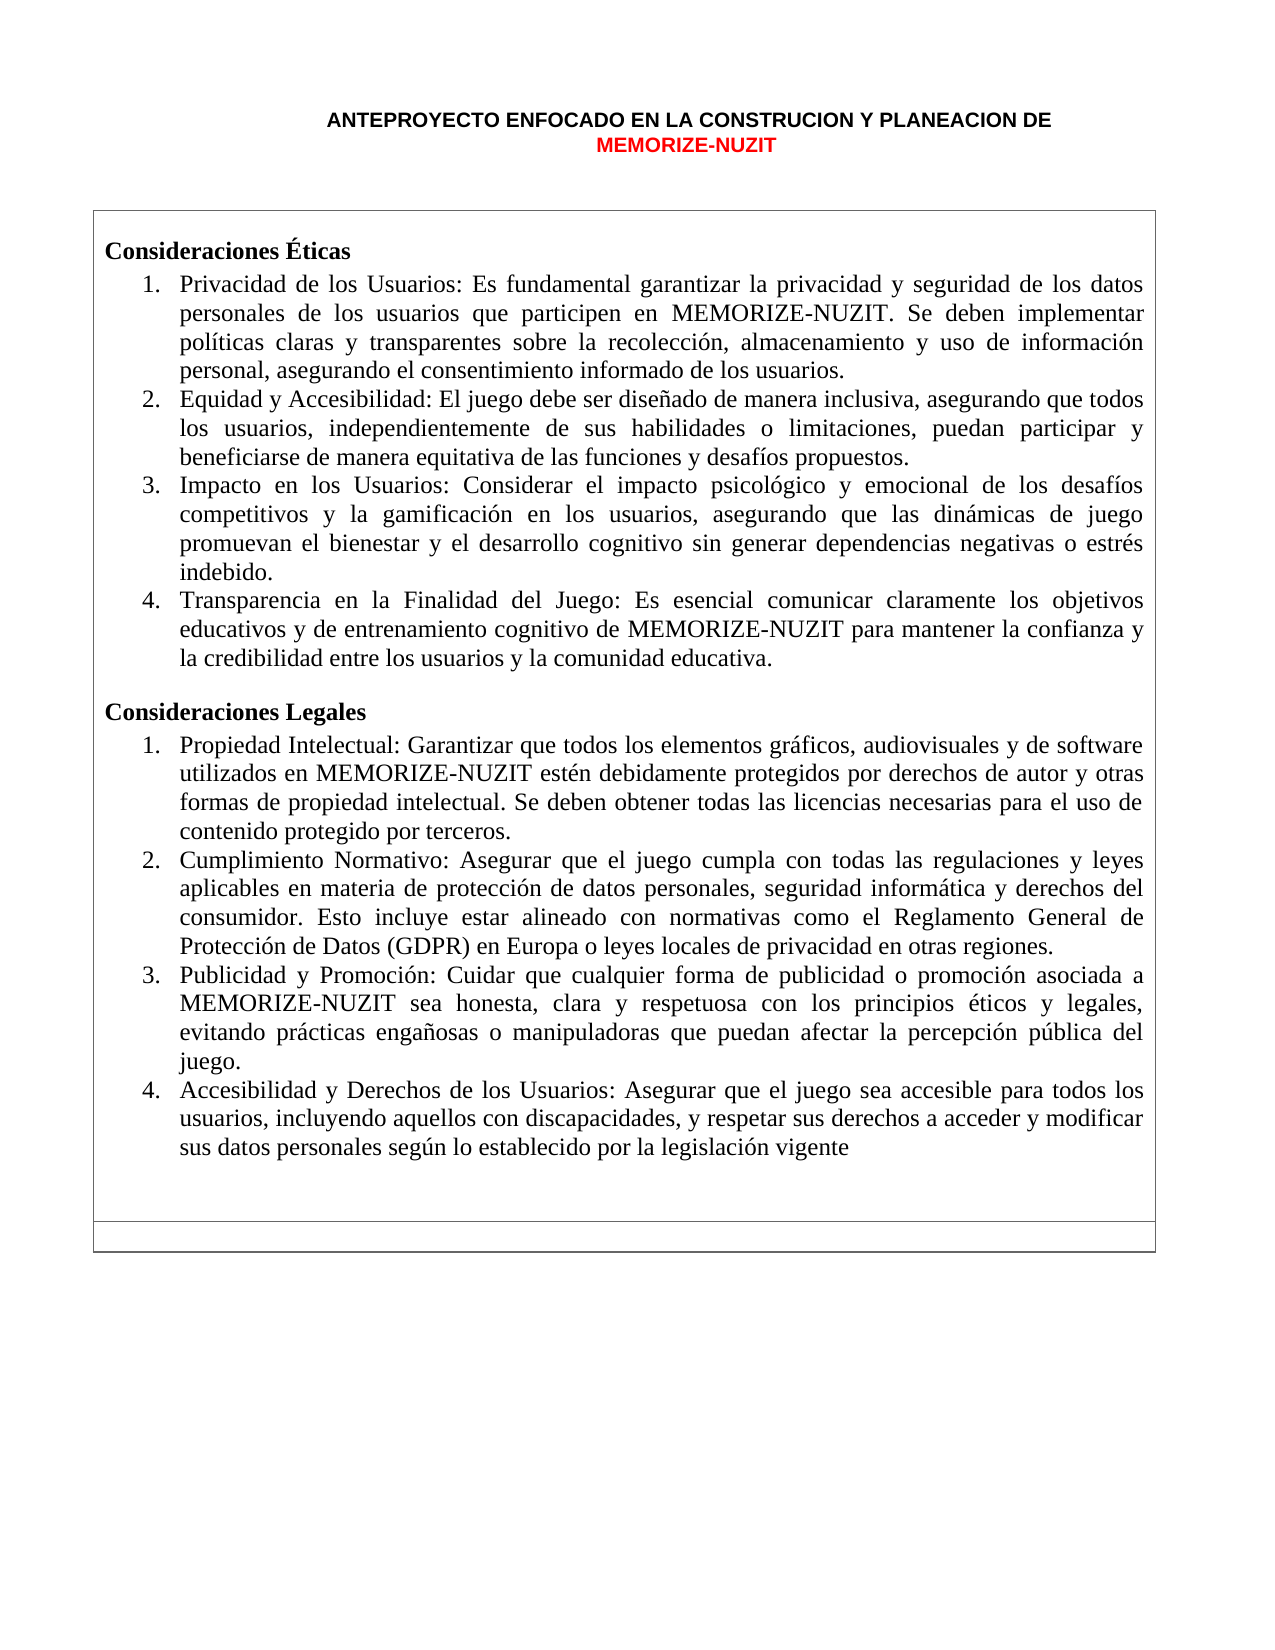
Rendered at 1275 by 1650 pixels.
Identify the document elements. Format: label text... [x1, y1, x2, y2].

table_cell [94, 1222, 1155, 1251]
table_cell Consideraciones Éticas Privacidad de los Usuarios: Es fundamental garantizar la privacidad y seguridad de los datos personales de los usuarios que participen en MEMORIZE-NUZIT. Se deben implementar políticas claras y transparentes sobre la recolección, almacenamiento y uso de información personal, asegurando el consentimiento informado de los usuarios. Equidad y Accesibilidad: El juego debe ser diseñado de manera inclusiva, asegurando que todos los usuarios, independientemente de sus habilidades o limitaciones, puedan participar y beneficiarse de manera equitativa de las funciones y desafíos propuestos. Impacto en los Usuarios: Considerar el impacto psicológico y emocional de los desafíos competitivos y la gamificación en los usuarios, asegurando que las dinámicas de juego promuevan el bienestar y el desarrollo cognitivo sin generar dependencias negativas o estrés indebido. Transparencia en la Finalidad del Juego: Es esencial comunicar claramente los objetivos educativos y de entrenamiento cognitivo de MEMORIZE-NUZIT para mantener la confianza y la credibilidad entre los usuarios y la comunidad educativa. Consideraciones Legales Propiedad Intelectual: Garantizar que todos los elementos gráficos, audiovisuales y de software utilizados en MEMORIZE-NUZIT estén debidamente protegidos por derechos de autor y otras formas de propiedad intelectual. Se deben obtener todas las licencias necesarias para el uso de contenido protegido por terceros. Cumplimiento Normativo: Asegurar que el juego cumpla con todas las regulaciones y leyes aplicables en materia de protección de datos personales, seguridad informática y derechos del consumidor. Esto incluye estar alineado con normativas como el Reglamento General de Protección de Datos (GDPR) en Europa o leyes locales de privacidad en otras regiones. Publicidad y Promoción: Cuidar que cualquier forma de publicidad o promoción asociada a MEMORIZE-NUZIT sea honesta, clara y respetuosa con los principios éticos y legales, evitando prácticas engañosas o manipuladoras que puedan afectar la percepción pública del juego. Accesibilidad y Derechos de los Usuarios: Asegurar que el juego sea accesible para todos los usuarios, incluyendo aquellos con discapacidades, y respetar sus derechos a acceder y modificar sus datos personales según lo establecido por la legislación vigente [94, 211, 1155, 1221]
